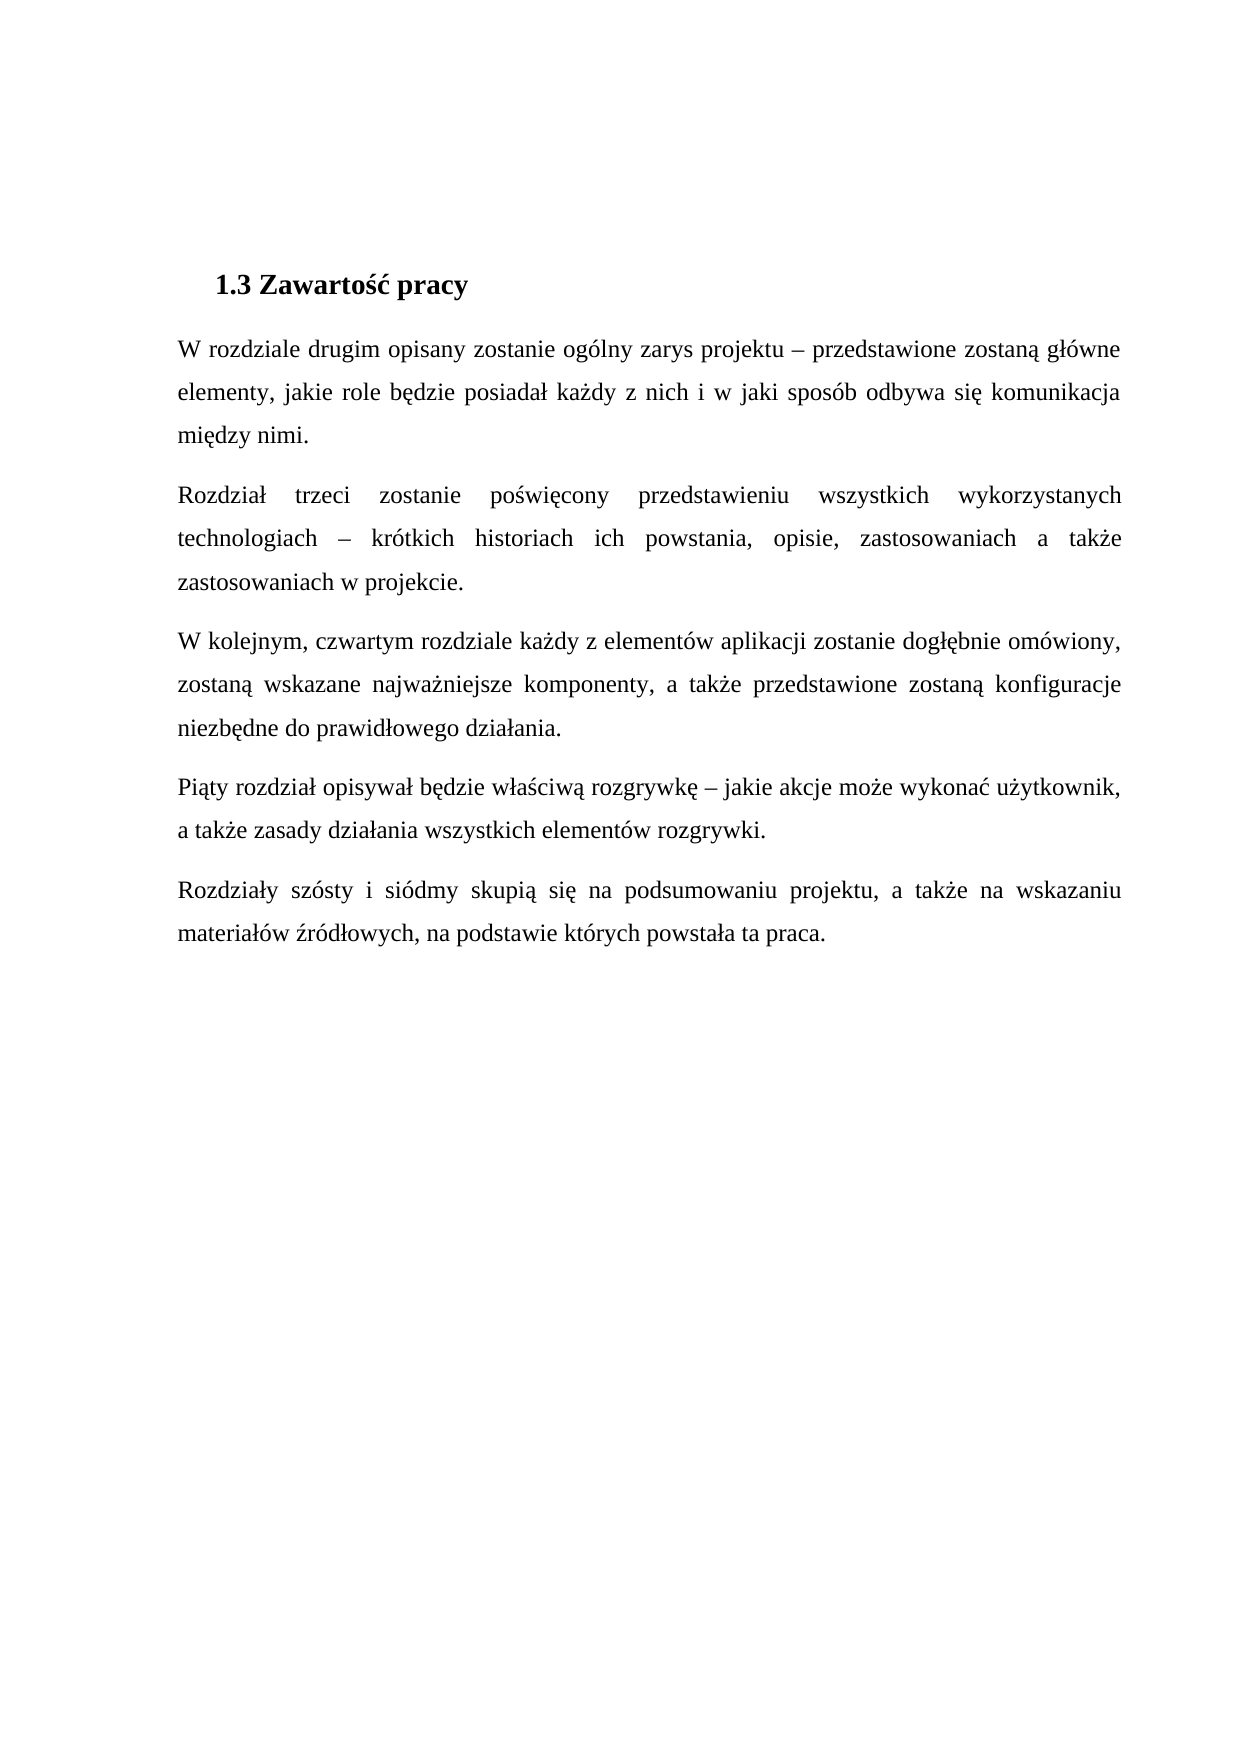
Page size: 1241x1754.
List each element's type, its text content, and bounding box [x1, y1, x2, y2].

text Piąty rozdział opisywał będzie właściwą rozgrywkę – jakie akcje może wykonać użytkownik, a także zasady działania wszystkich elementów rozgrywki. [177, 772, 1122, 844]
text 1.3 Zawartość pracy [215, 267, 1122, 301]
text W kolejnym, czwartym rozdziale każdy z elementów aplikacji zostanie dogłębnie omówiony, zostaną wskazane najważniejsze komponenty, a także przedstawione zostaną konfiguracje niezbędne do prawidłowego działania. [177, 626, 1122, 741]
text W rozdziale drugim opisany zostanie ogólny zarys projektu – przedstawione zostaną główne elementy, jakie role będzie posiadał każdy z nich i w jaki sposób odbywa się komunikacja między nimi. [177, 334, 1122, 449]
text Rozdział trzeci zostanie poświęcony przedstawieniu wszystkich wykorzystanych technologiach – krótkich historiach ich powstania, opisie, zastosowaniach a także zastosowaniach w projekcie. [177, 480, 1122, 595]
text Rozdziały szósty i siódmy skupią się na podsumowaniu projektu, a także na wskazaniu materiałów źródłowych, na podstawie których powstała ta praca. [177, 875, 1122, 947]
